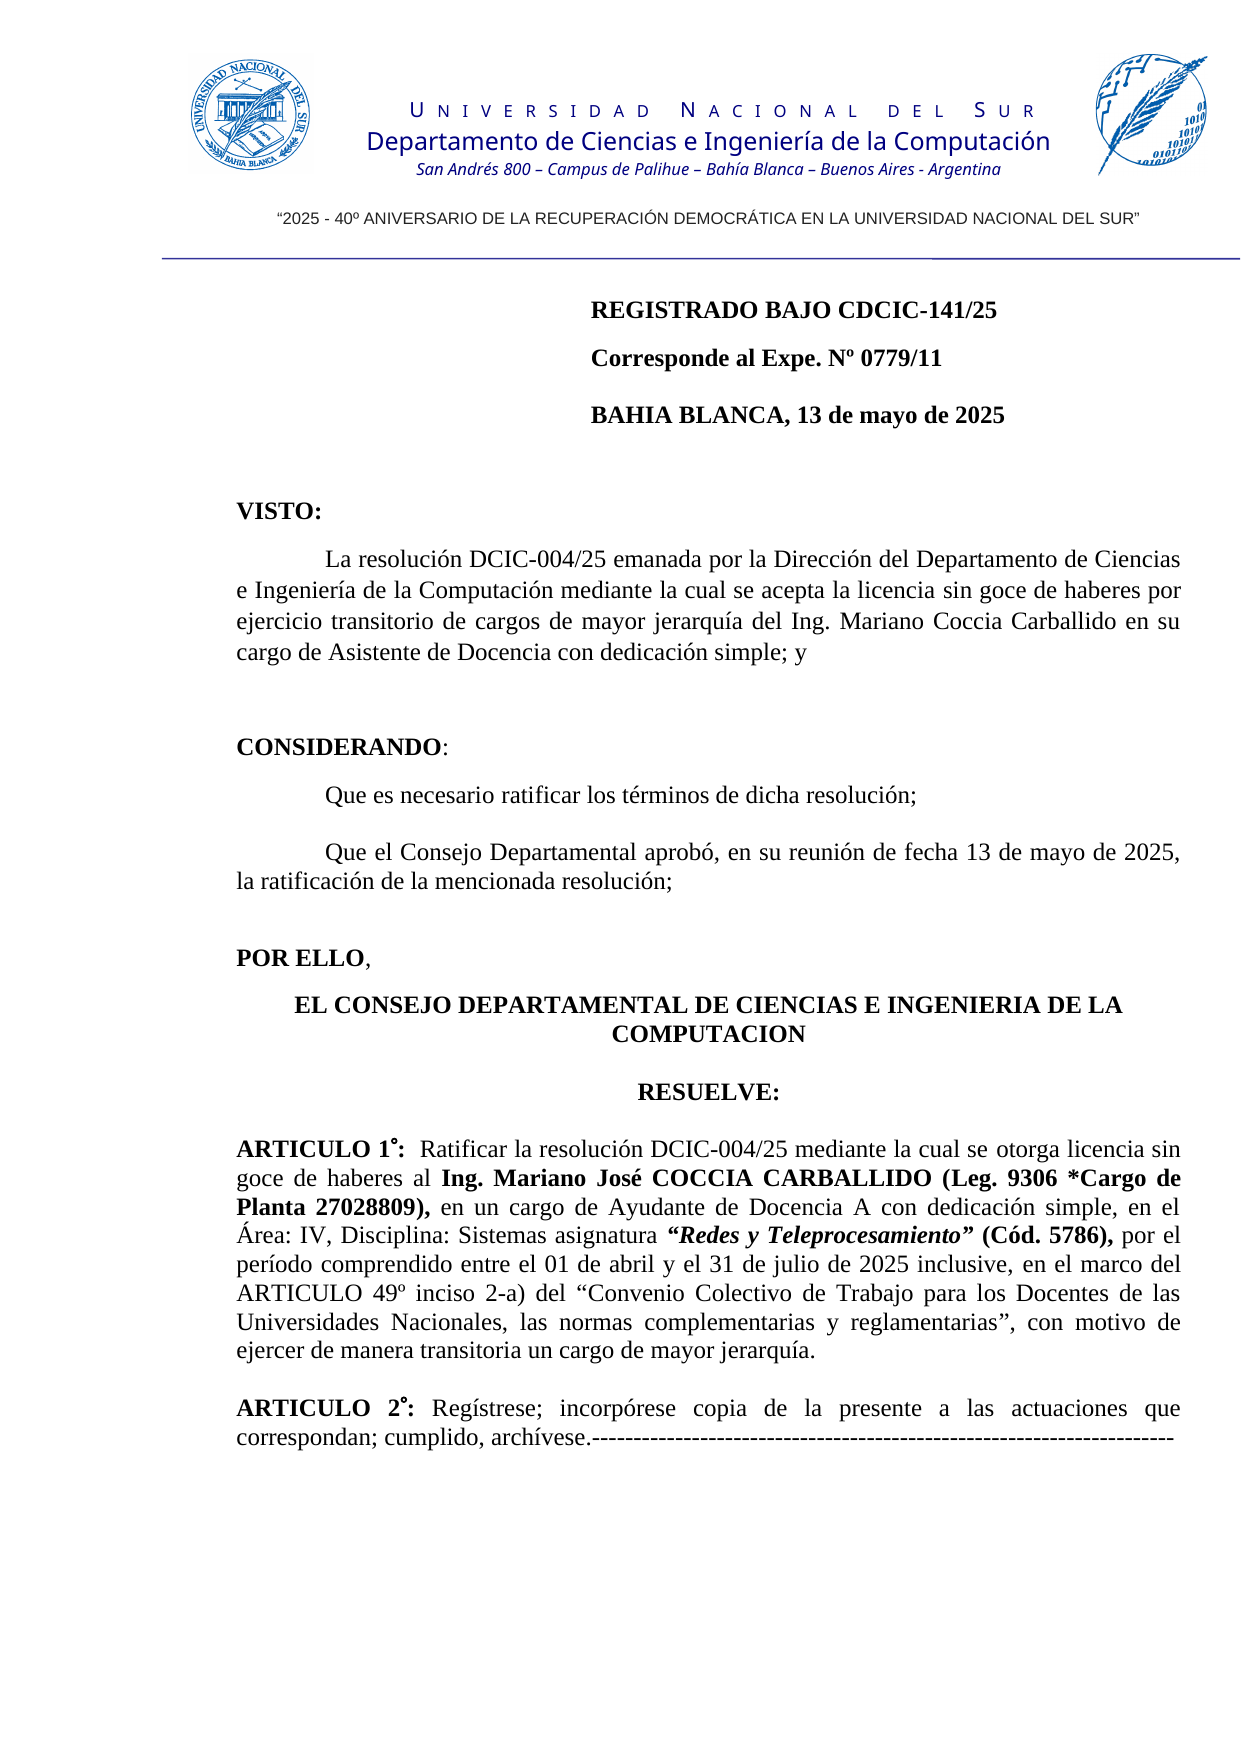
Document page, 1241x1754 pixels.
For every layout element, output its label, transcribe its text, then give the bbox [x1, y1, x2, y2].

text La resolución DCIC-004/25 emanada por la Dirección del Departamento de Ciencias e Ingeniería de la Computación mediante la cual se acepta la licencia sin goce de haberes por ejercicio transitorio de cargos de mayor jerarquía del Ing. Mariano Coccia Carballido en su cargo de Asistente de Docencia con dedicación simple; y [236, 544, 1181, 666]
text BAHIA BLANCA, 13 de mayo de 2025 [236, 401, 1181, 429]
text Que es necesario ratificar los términos de dicha resolución; [236, 780, 1181, 809]
text CONSIDERANDO: [236, 732, 1181, 761]
picture [187, 53, 315, 174]
text Que el Consejo Departamental aprobó, en su reunión de fecha 13 de mayo de 2025, la ratificación de la mencionada resolución; [236, 837, 1181, 895]
text RESUELVE: [236, 1077, 1181, 1105]
text VISTO: [236, 496, 1181, 525]
text ARTICULO 1: Ratificar la resolución DCIC-004/25 mediante la cual se otorga licencia sin goce de haberes al Ing. Mariano José COCCIA CARBALLIDO (Leg. 9306 *Cargo de Planta 27028809), en un cargo de Ayudante de Docencia A con dedicación simple, en el Área: IV, Disciplina: Sistemas asignatura “Redes y Teleprocesamiento” (Cód. 5786), por el período comprendido entre el 01 de abril y el 31 de julio de 2025 inclusive, en el marco del ARTICULO 49º inciso 2-a) del “Convenio Colectivo de Trabajo para los Docentes de las Universidades Nacionales, las normas complementarias y reglamentarias”, con motivo de ejercer de manera transitoria un cargo de mayor jerarquía. [236, 1134, 1181, 1364]
text ARTICULO 2: Regístrese; incorpórese copia de la presente a las actuaciones que correspondan; cumplido, archívese.---------------------------------------------------------------------- [236, 1393, 1181, 1450]
picture [1095, 53, 1209, 176]
text EL CONSEJO DEPARTAMENTAL DE CIENCIAS E INGENIERIA DE LA COMPUTACION [236, 990, 1181, 1048]
text POR ELLO, [236, 943, 1181, 971]
text Corresponde al Expe. Nº 0779/11 [236, 343, 1181, 372]
text REGISTRADO BAJO CDCIC-141/25 [236, 295, 1181, 324]
